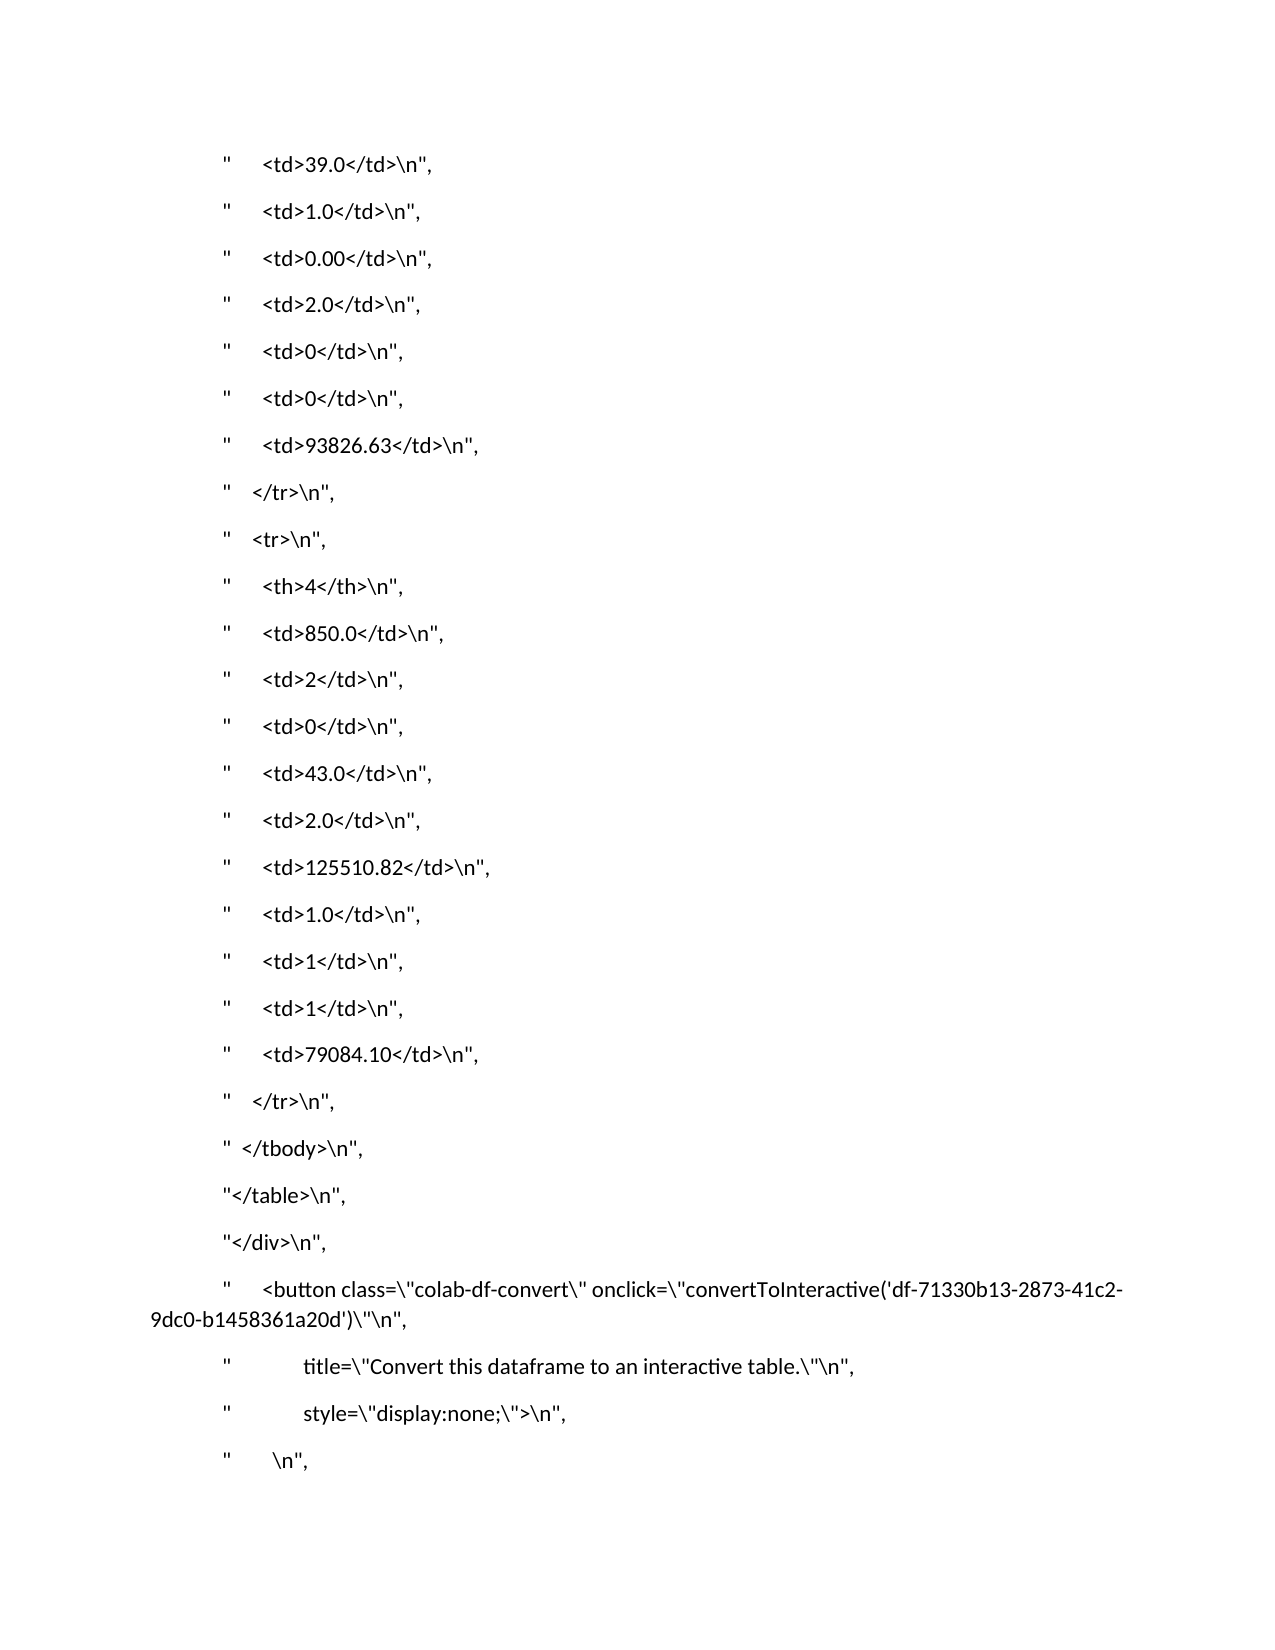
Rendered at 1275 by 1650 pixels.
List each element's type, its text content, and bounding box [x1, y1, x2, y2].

text " style=\"display:none;\">\n", [150, 1399, 1125, 1427]
text " <td>125510.82</td>\n", [150, 853, 1125, 881]
text " </tbody>\n", [150, 1134, 1125, 1162]
text " \n", [150, 1446, 1125, 1474]
text " <td>0</td>\n", [150, 337, 1125, 366]
text " <td>1</td>\n", [150, 947, 1125, 975]
text " <button class=\"colab-df-convert\" onclick=\"convertToInteractive('df-71330b13-2873-41c2-9dc0-b1458361a20d')\"\n", [150, 1275, 1125, 1333]
text "</div>\n", [150, 1228, 1125, 1256]
text "</table>\n", [150, 1181, 1125, 1209]
text " <tr>\n", [150, 525, 1125, 553]
text " <td>1.0</td>\n", [150, 900, 1125, 928]
text " <td>0</td>\n", [150, 712, 1125, 741]
text " <td>0.00</td>\n", [150, 244, 1125, 272]
text " <td>79084.10</td>\n", [150, 1041, 1125, 1069]
text " <td>1.0</td>\n", [150, 197, 1125, 225]
text " <td>850.0</td>\n", [150, 619, 1125, 647]
text " title=\"Convert this dataframe to an interactive table.\"\n", [150, 1352, 1125, 1380]
text " <td>43.0</td>\n", [150, 759, 1125, 787]
text " <td>93826.63</td>\n", [150, 431, 1125, 459]
text " </tr>\n", [150, 478, 1125, 506]
text " <td>2.0</td>\n", [150, 291, 1125, 319]
text " </tr>\n", [150, 1087, 1125, 1116]
text " <td>39.0</td>\n", [150, 150, 1125, 178]
text " <td>1</td>\n", [150, 994, 1125, 1022]
text " <td>0</td>\n", [150, 384, 1125, 412]
text " <th>4</th>\n", [150, 572, 1125, 600]
text " <td>2</td>\n", [150, 666, 1125, 694]
text " <td>2.0</td>\n", [150, 806, 1125, 834]
